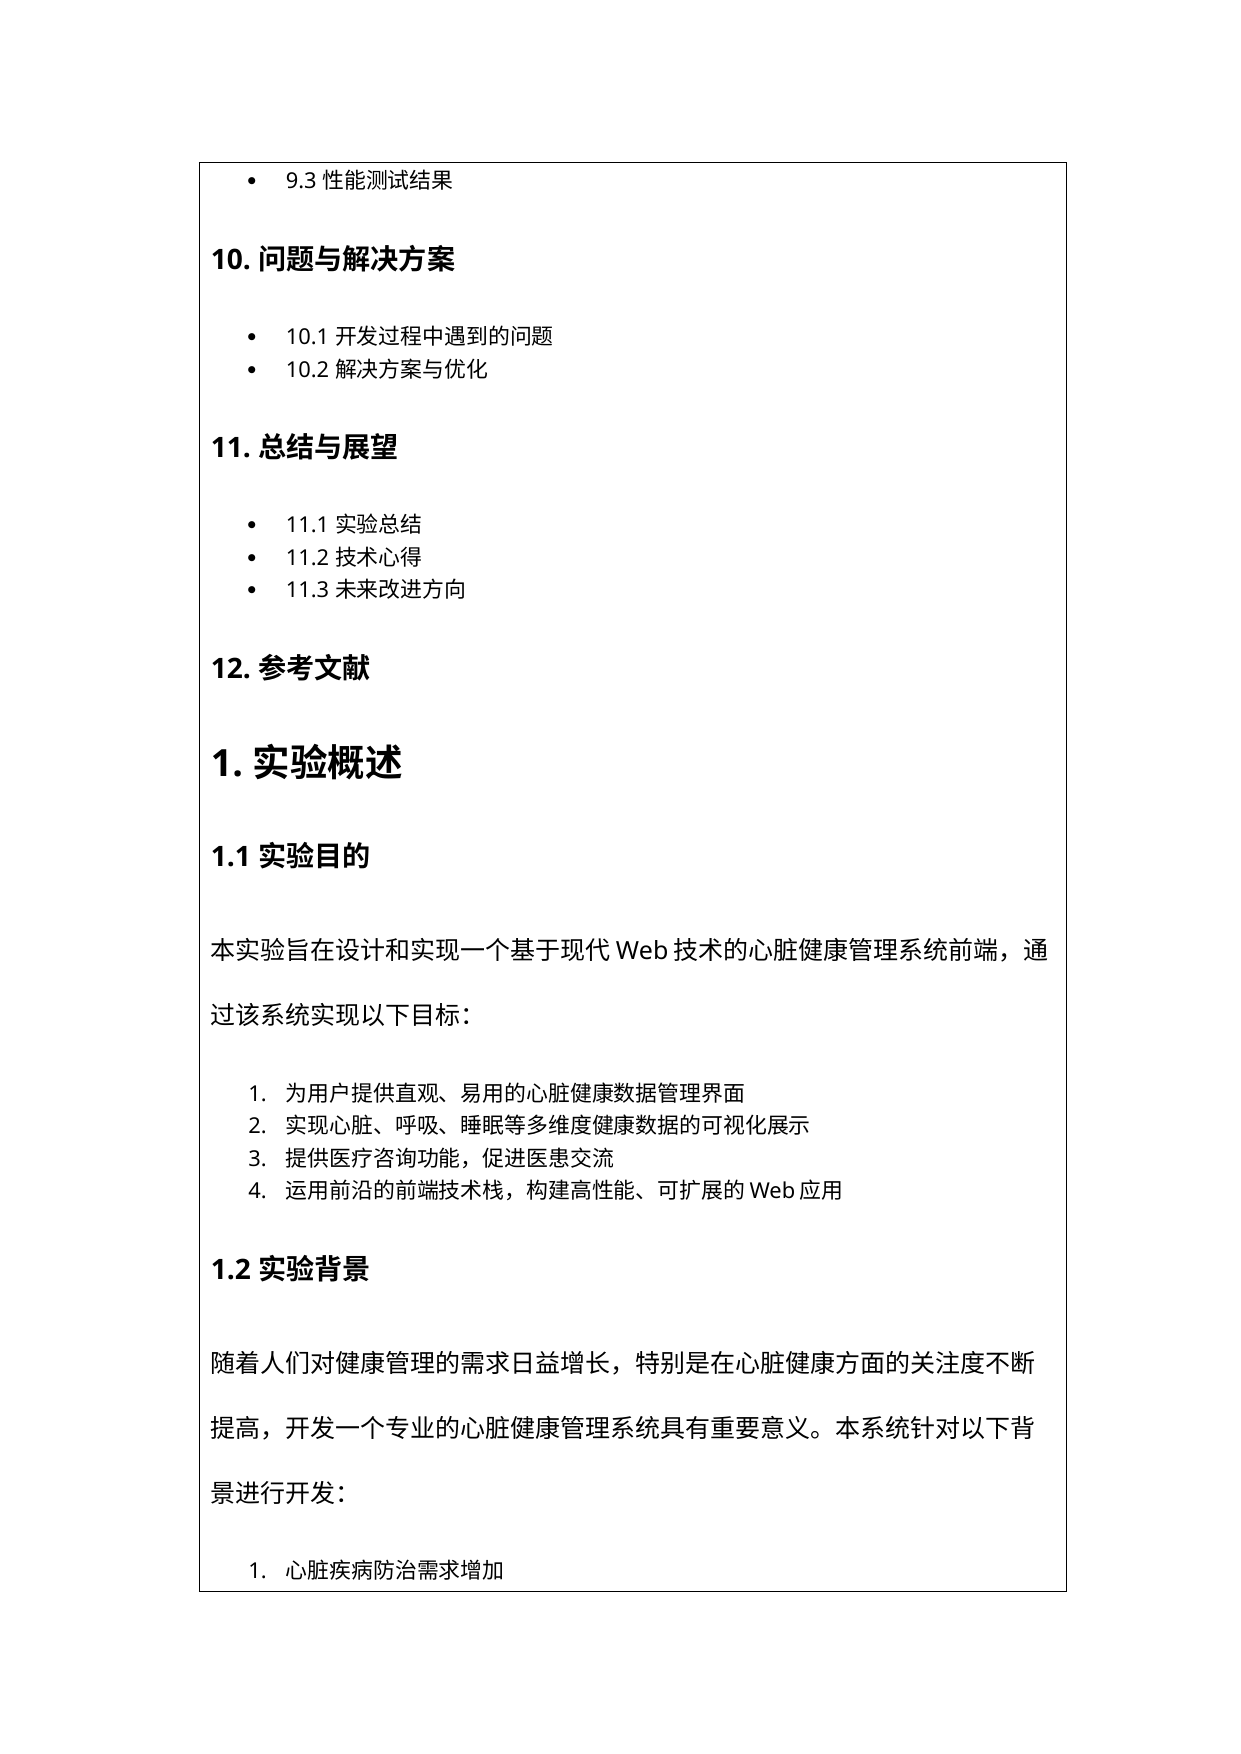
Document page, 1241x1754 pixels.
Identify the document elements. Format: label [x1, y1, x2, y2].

table_header [200, 163, 1066, 1591]
